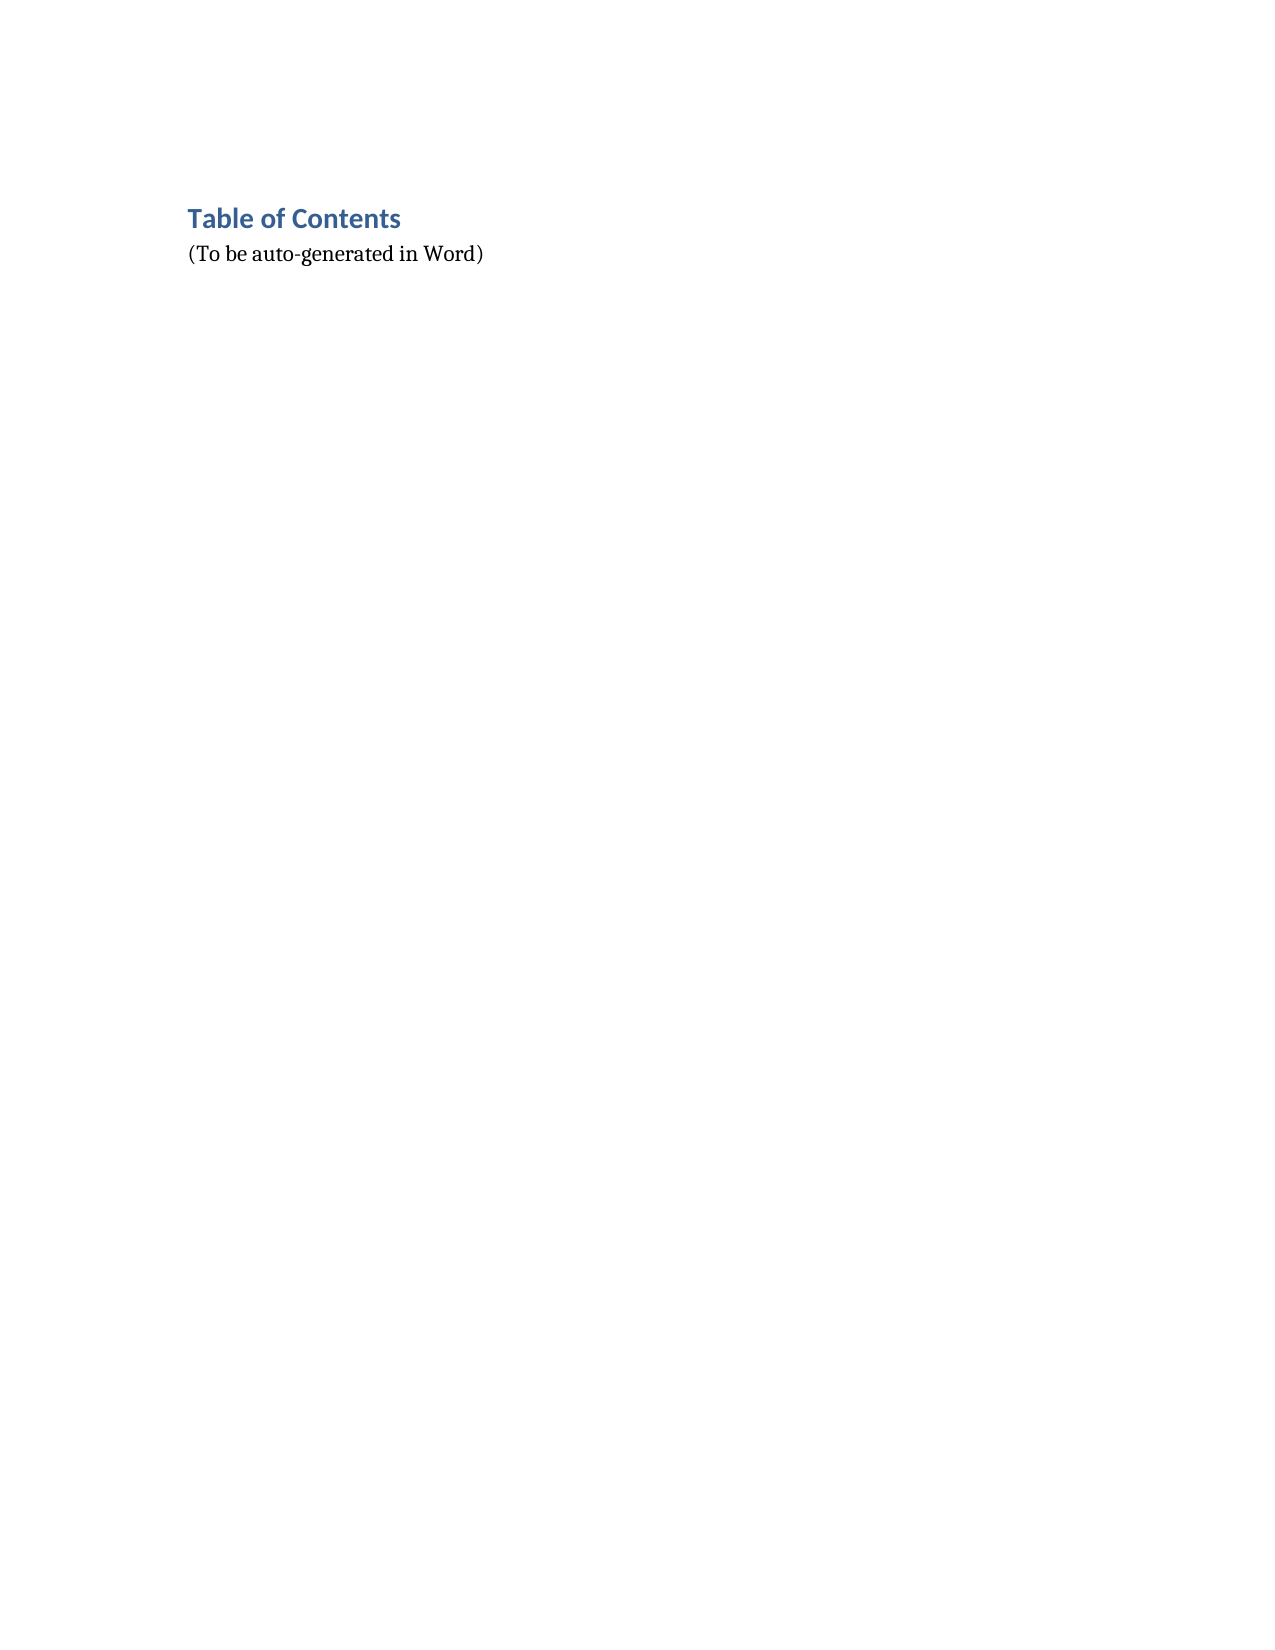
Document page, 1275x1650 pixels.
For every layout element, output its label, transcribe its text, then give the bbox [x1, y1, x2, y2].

text (To be auto-generated in Word) [187, 241, 1087, 267]
subtitle Table of Contents [187, 200, 1087, 236]
